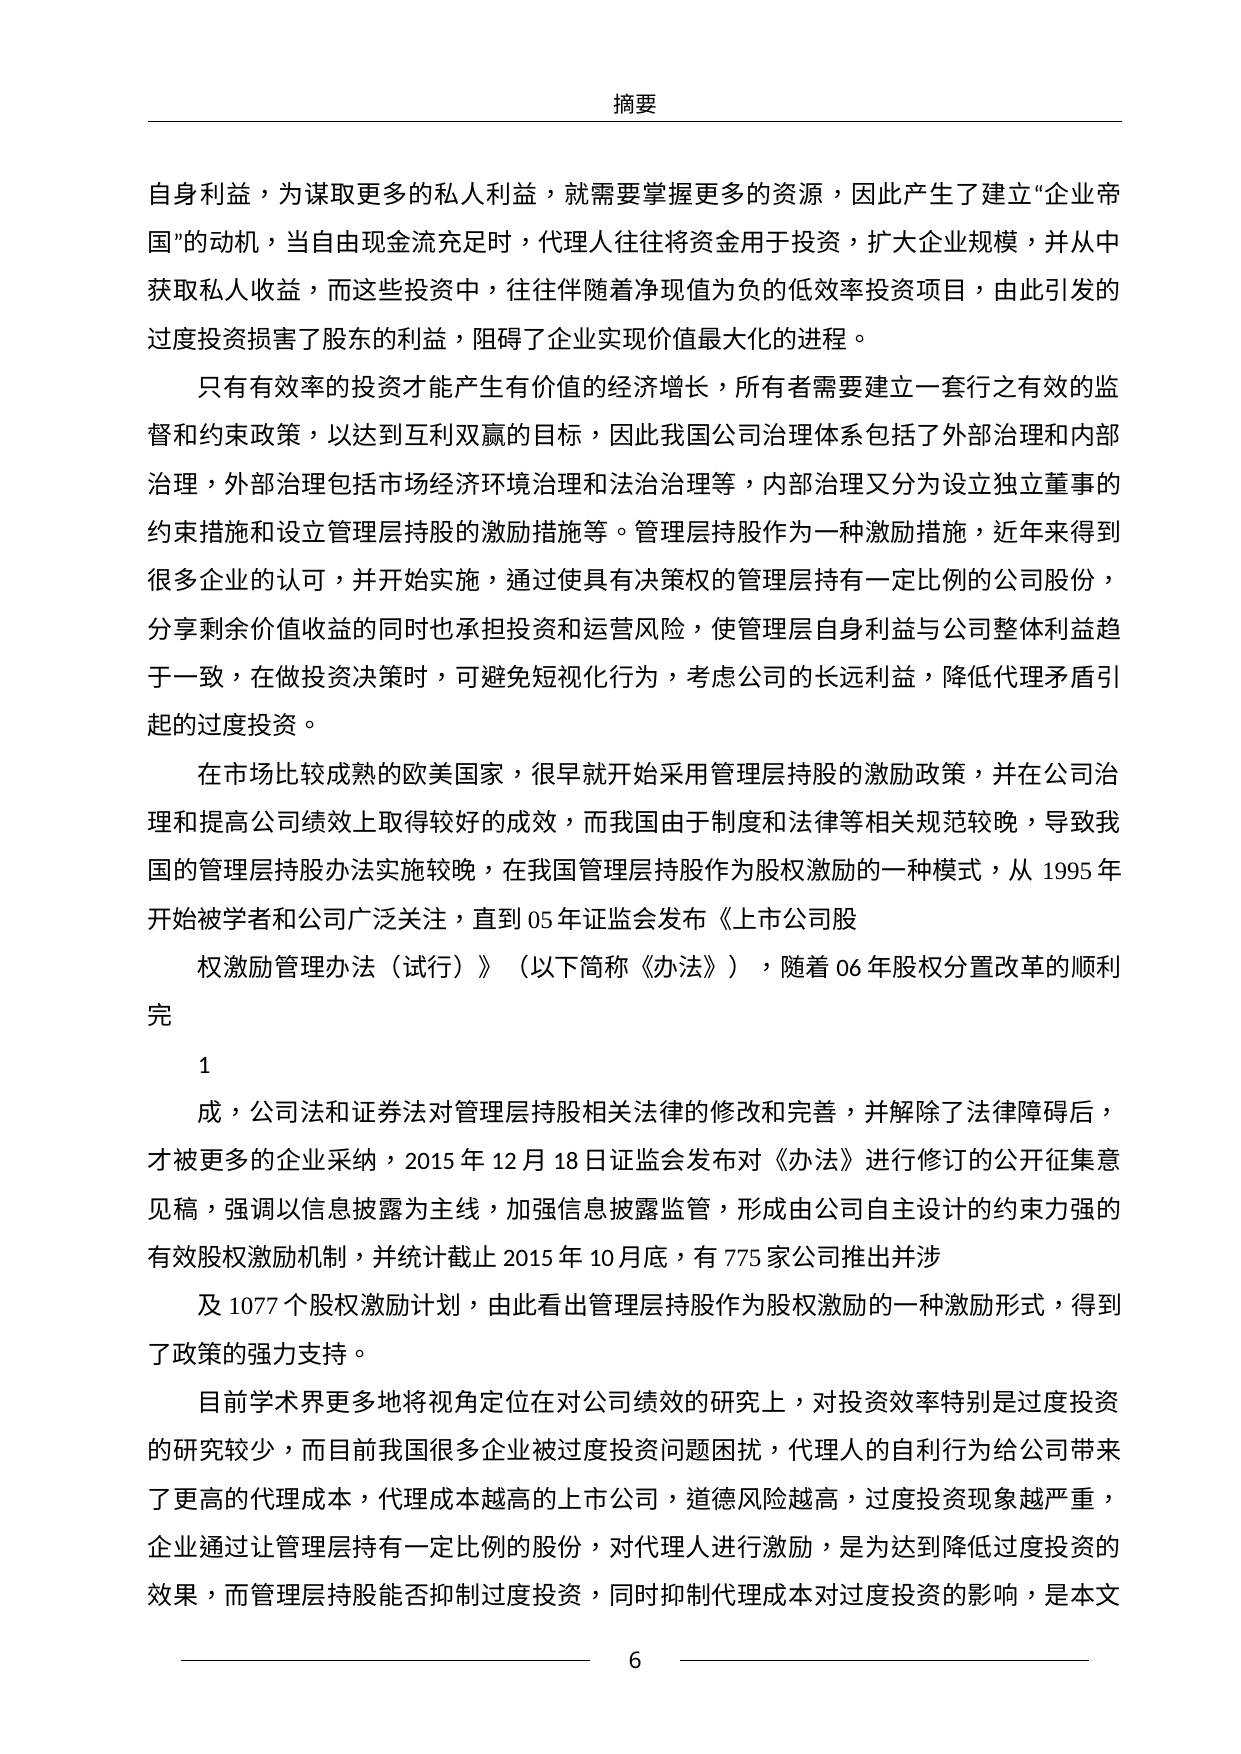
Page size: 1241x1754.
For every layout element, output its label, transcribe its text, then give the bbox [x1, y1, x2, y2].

text 及1077个股权激励计划，由此看出管理层持股作为股权激励的一种激励形式，得到了政策的强力支持。 [148, 1273, 1122, 1369]
text 权激励管理办法（试行）》（以下简称《办法》），随着06年股权分置改革的顺利完 [148, 934, 1122, 1031]
text 1 [148, 1031, 1122, 1079]
text 成，公司法和证券法对管理层持股相关法律的修改和完善，并解除了法律障碍后，才被更多的企业采纳，2015年12月18日证监会发布对《办法》进行修订的公开征集意见稿，强调以信息披露为主线，加强信息披露监管，形成由公司自主设计的约束力强的有效股权激励机制，并统计截止2015年10月底，有775家公司推出并涉 [148, 1079, 1122, 1273]
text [148, 161, 1122, 354]
text 在市场比较成熟的欧美国家，很早就开始采用管理层持股的激励政策，并在公司治理和提高公司绩效上取得较好的成效，而我国由于制度和法律等相关规范较晚，导致我国的管理层持股办法实施较晚，在我国管理层持股作为股权激励的一种模式，从1995年开始被学者和公司广泛关注，直到05年证监会发布《上市公司股 [148, 741, 1122, 934]
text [148, 1369, 1122, 1611]
text 只有有效率的投资才能产生有价值的经济增长，所有者需要建立一套行之有效的监督和约束政策，以达到互利双赢的目标，因此我国公司治理体系包括了外部治理和内部治理，外部治理包括市场经济环境治理和法治治理等，内部治理又分为设立独立董事的约束措施和设立管理层持股的激励措施等。管理层持股作为一种激励措施，近年来得到很多企业的认可，并开始实施，通过使具有决策权的管理层持有一定比例的公司股份，分享剩余价值收益的同时也承担投资和运营风险，使管理层自身利益与公司整体利益趋于一致，在做投资决策时，可避免短视化行为，考虑公司的长远利益，降低代理矛盾引起的过度投资。 [148, 354, 1122, 741]
